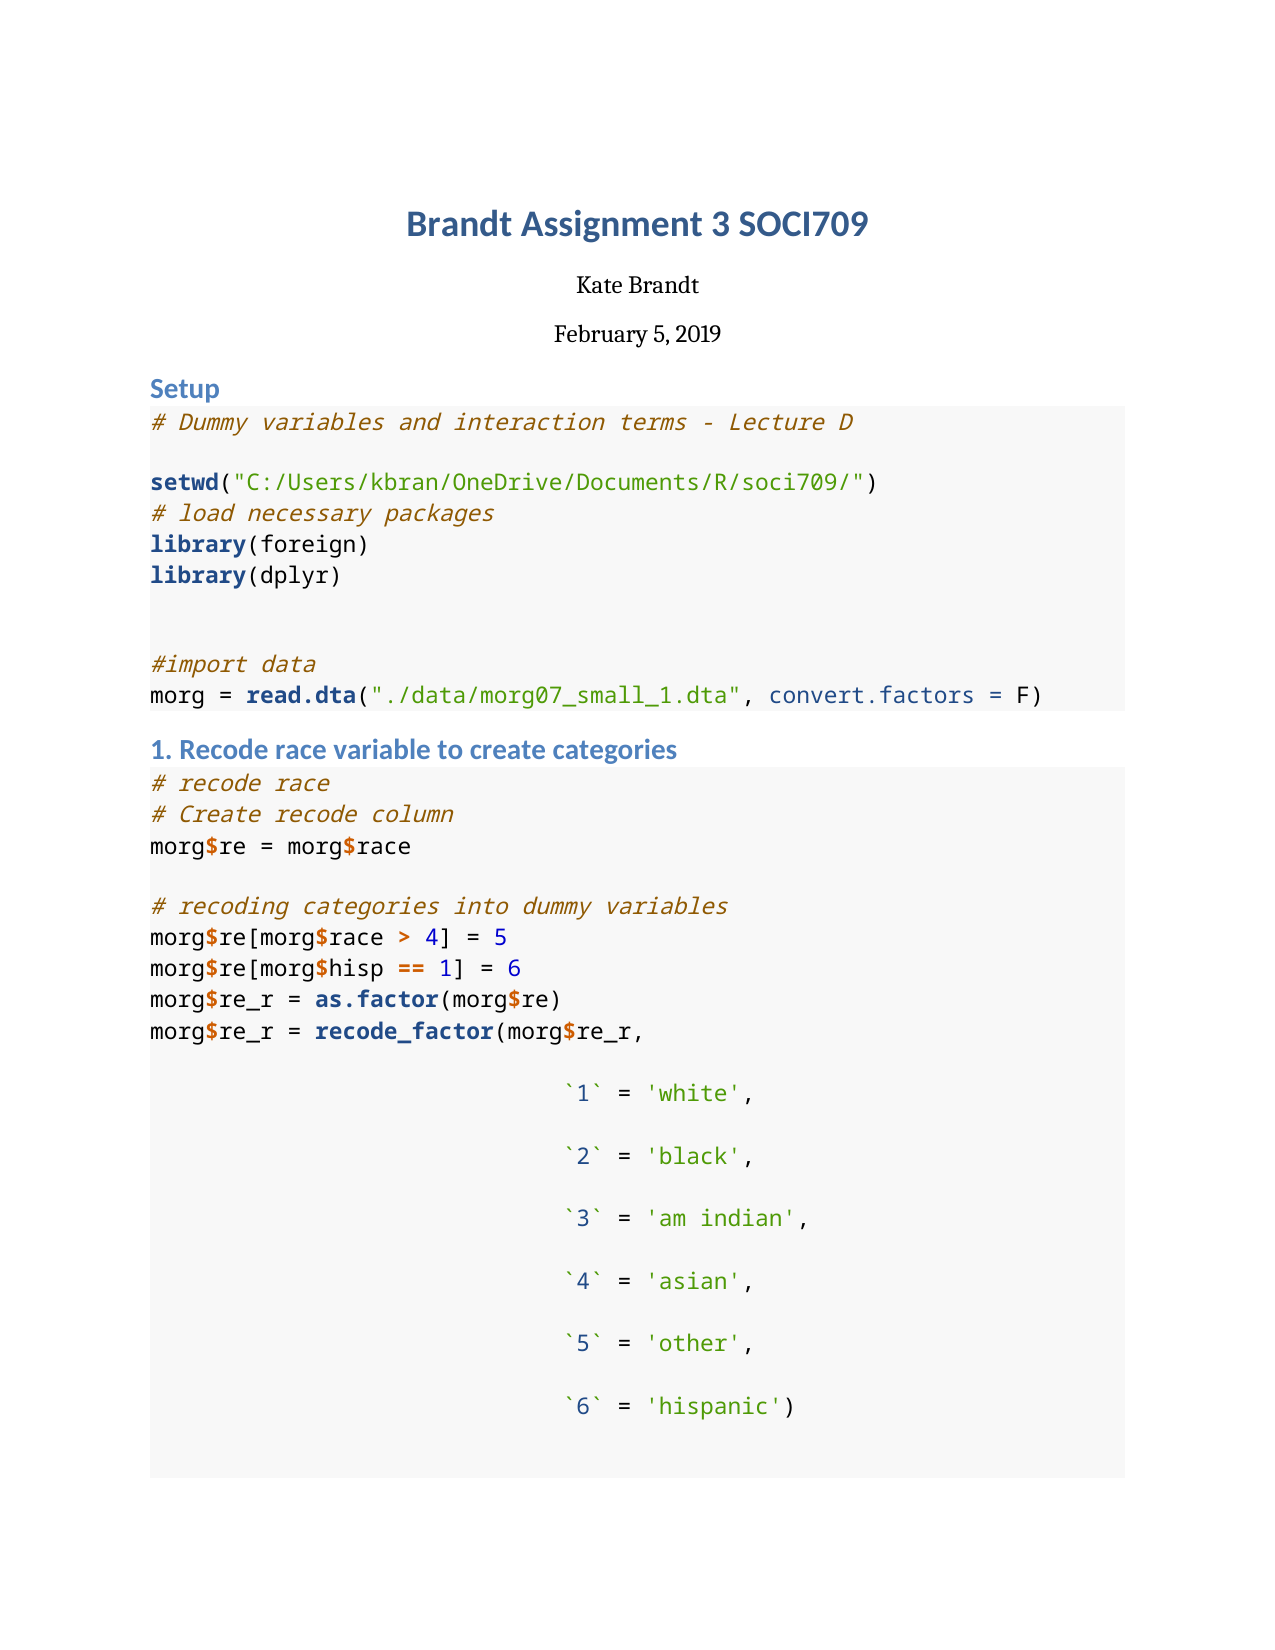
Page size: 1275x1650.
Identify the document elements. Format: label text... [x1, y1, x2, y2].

text February 5, 2019 [150, 320, 1125, 349]
text # Dummy variables and interaction terms - Lecture D setwd("C:/Users/kbran/OneDrive/Documents/R/soci709/") # load necessary packages library(foreign) library(dplyr) #import data morg = read.dta("./data/morg07_small_1.dta", convert.factors = F) [150, 406, 1125, 711]
text Kate Brandt [150, 271, 1125, 299]
subtitle Setup [150, 370, 1125, 406]
subtitle 1. Recode race variable to create categories [150, 731, 1125, 767]
title Brandt Assignment 3 SOCI709 [150, 200, 1125, 246]
